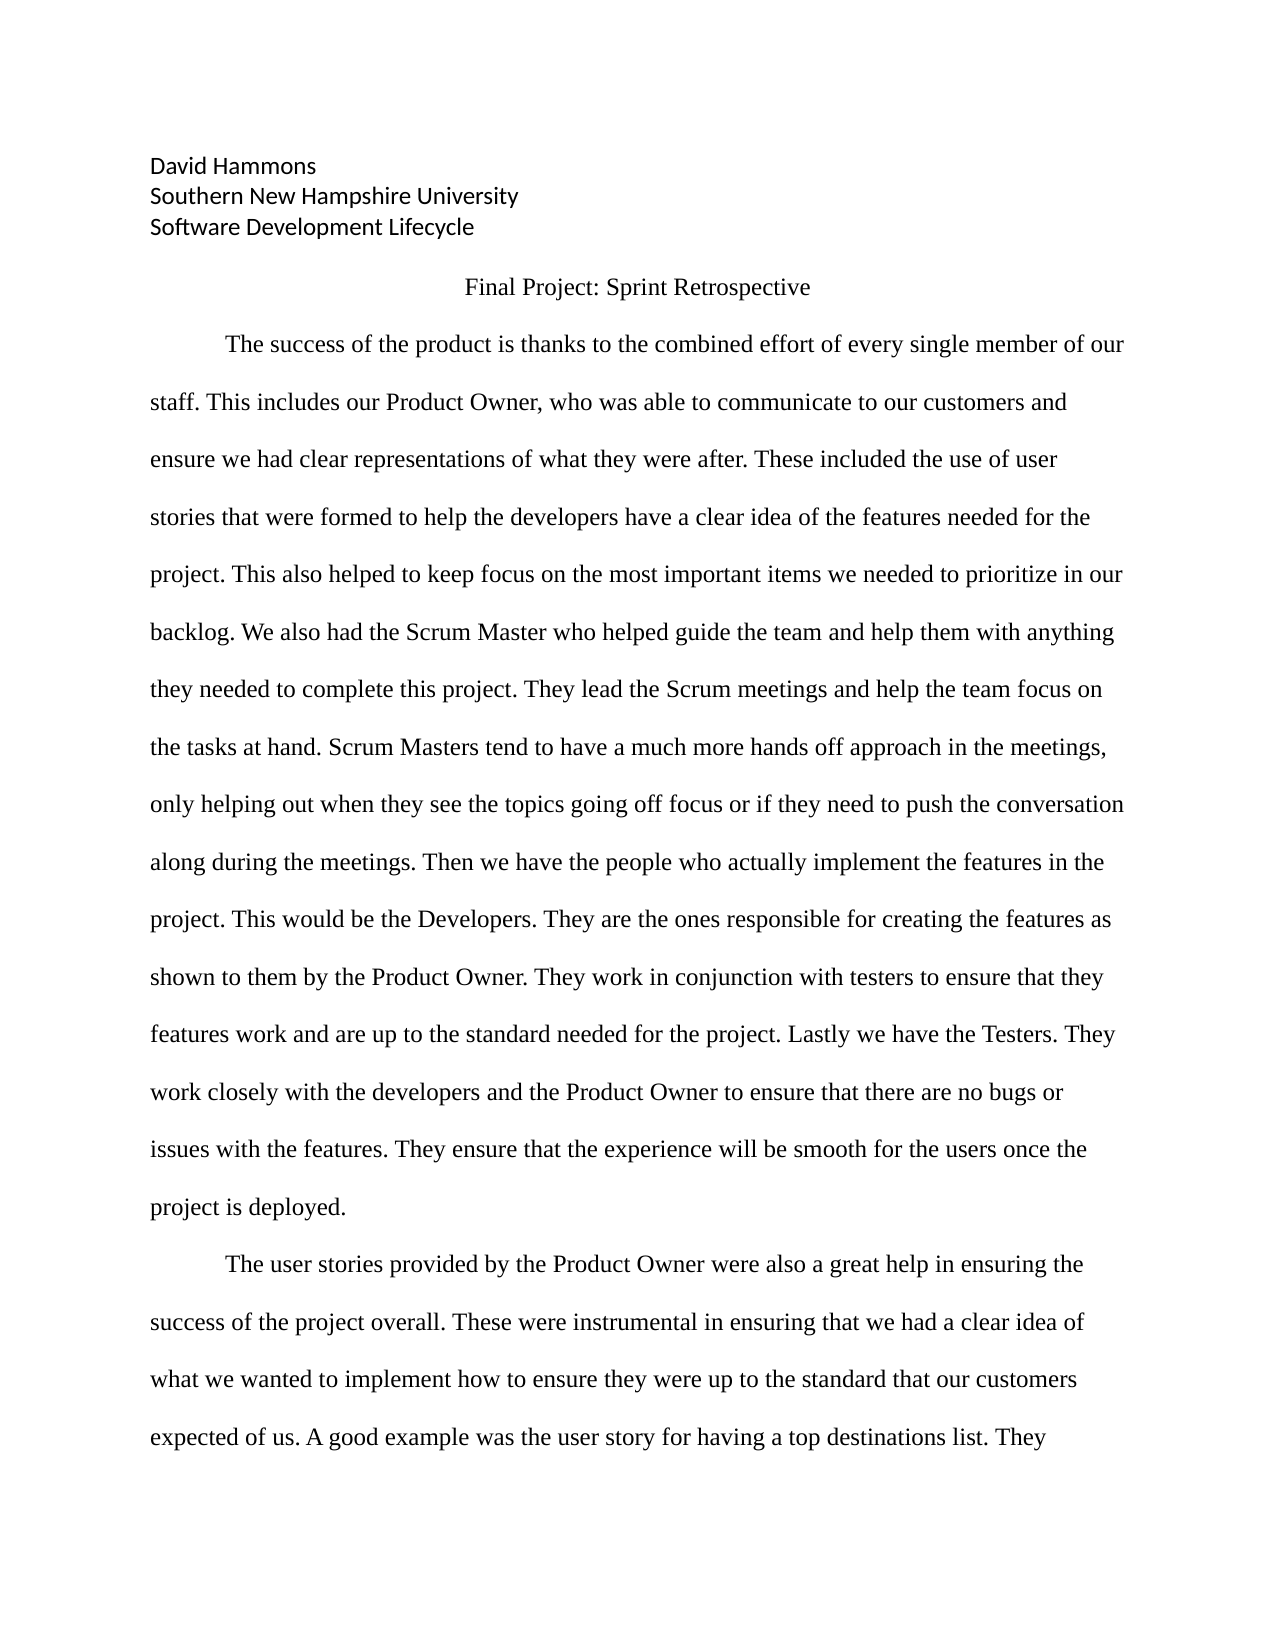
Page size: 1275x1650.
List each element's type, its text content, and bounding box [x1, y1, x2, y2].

text Final Project: Sprint Retrospective [150, 272, 1125, 301]
text David Hammons [150, 150, 1125, 181]
text Software Development Lifecycle [150, 211, 1125, 242]
text Southern New Hampshire University [150, 181, 1125, 211]
text The success of the product is thanks to the combined effort of every single member of our staff. This includes our Product Owner, who was able to communicate to our customers and ensure we had clear representations of what they were after. These included the use of user stories that were formed to help the developers have a clear idea of the features needed for the project. This also helped to keep focus on the most important items we needed to prioritize in our backlog. We also had the Scrum Master who helped guide the team and help them with anything they needed to complete this project. They lead the Scrum meetings and help the team focus on the tasks at hand. Scrum Masters tend to have a much more hands off approach in the meetings, only helping out when they see the topics going off focus or if they need to push the conversation along during the meetings. Then we have the people who actually implement the features in the project. This would be the Developers. They are the ones responsible for creating the features as shown to them by the Product Owner. They work in conjunction with testers to ensure that they features work and are up to the standard needed for the project. Lastly we have the Testers. They work closely with the developers and the Product Owner to ensure that there are no bugs or issues with the features. They ensure that the experience will be smooth for the users once the project is deployed. [150, 329, 1125, 1221]
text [150, 1249, 1125, 1451]
